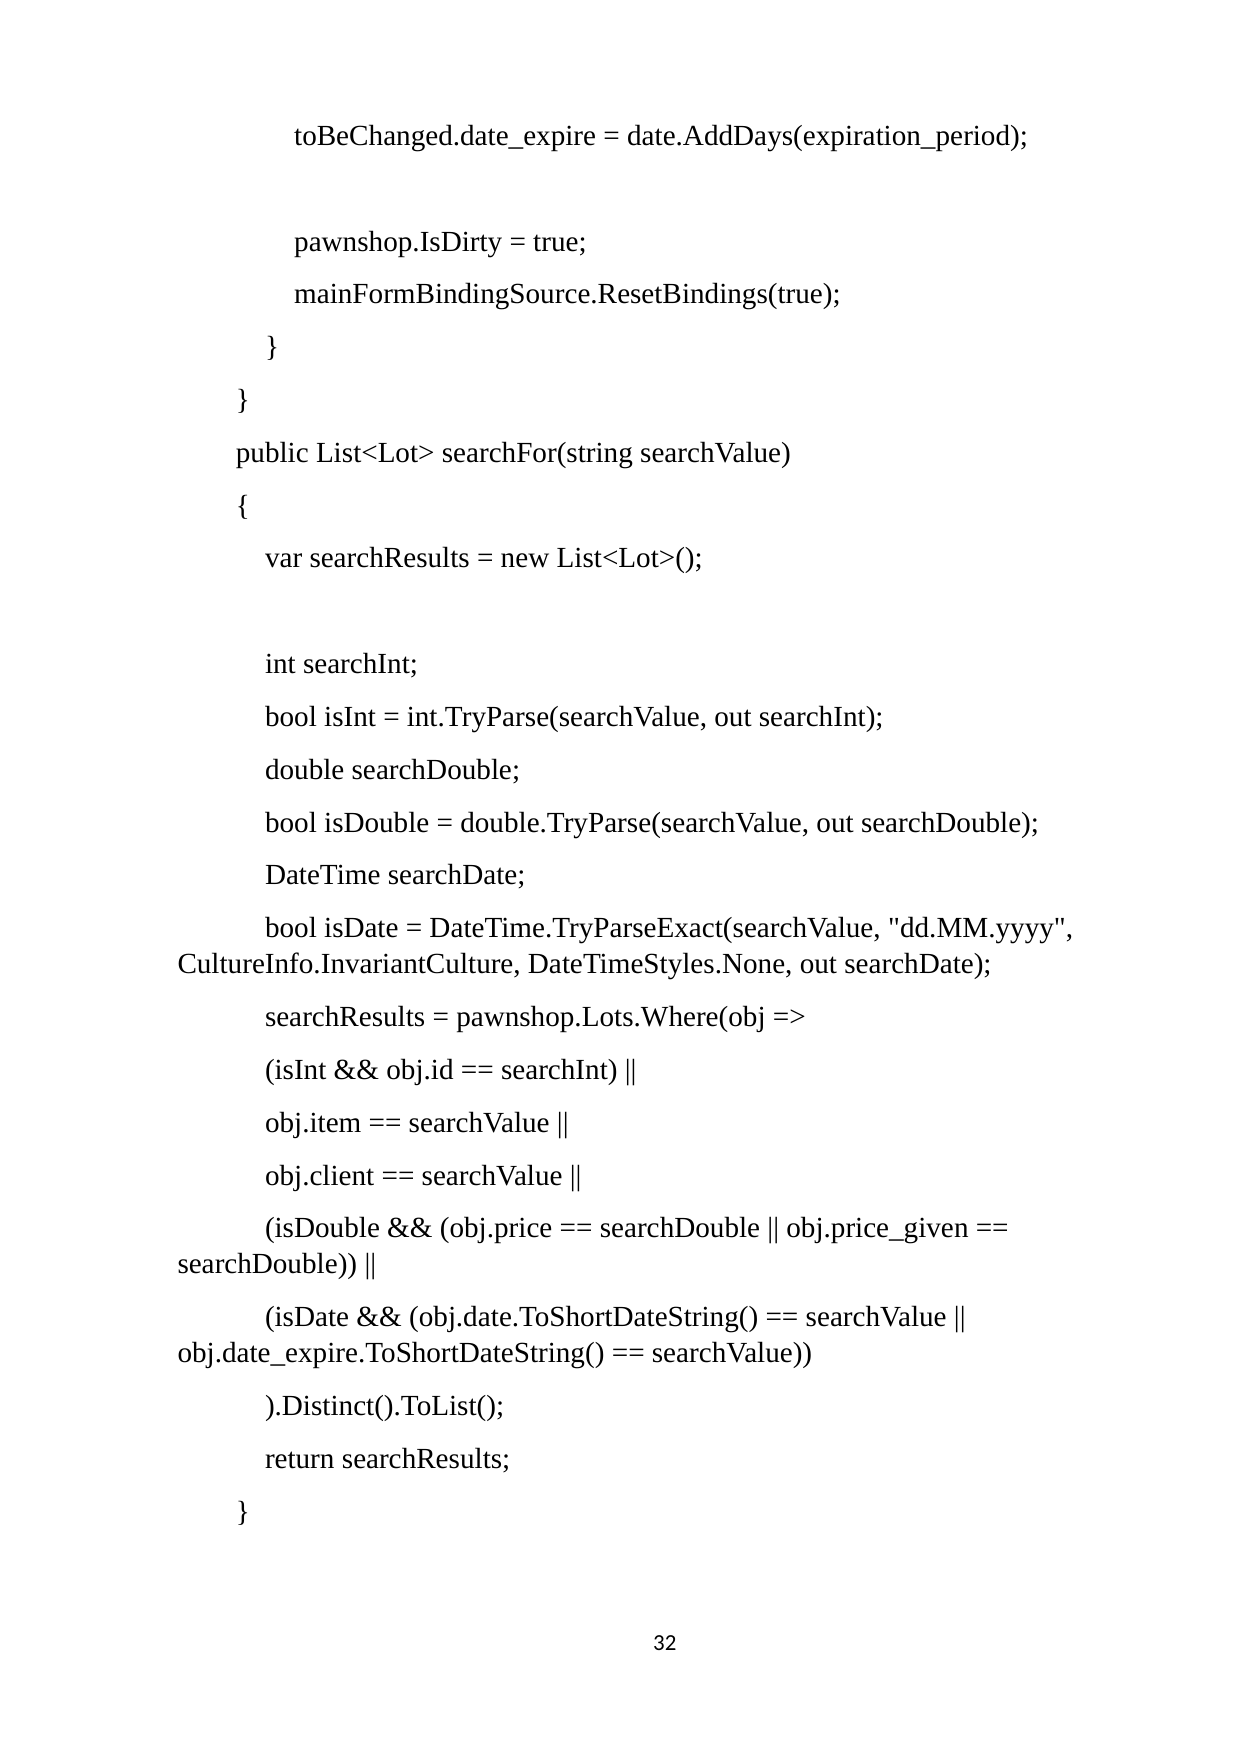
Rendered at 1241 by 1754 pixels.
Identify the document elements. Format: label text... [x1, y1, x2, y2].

text obj.client == searchValue || [177, 1158, 1152, 1191]
text return searchResults; [177, 1441, 1152, 1475]
text int searchInt; [177, 646, 1152, 680]
text } [177, 1494, 1152, 1528]
text pawnshop.IsDirty = true; [177, 224, 1152, 257]
text ).Distinct().ToList(); [177, 1388, 1152, 1422]
text (isDouble && (obj.price == searchDouble || obj.price_given == searchDouble)) || [177, 1211, 1152, 1280]
text bool isDouble = double.TryParse(searchValue, out searchDouble); [177, 805, 1152, 838]
text (isDate && (obj.date.ToShortDateString() == searchValue || obj.date_expire.ToShortDateString() == searchValue)) [177, 1299, 1152, 1369]
text } [177, 382, 1152, 416]
text } [177, 329, 1152, 363]
text mainFormBindingSource.ResetBindings(true); [177, 277, 1152, 310]
text (isInt && obj.id == searchInt) || [177, 1052, 1152, 1086]
text DateTime searchDate; [177, 857, 1152, 891]
text double searchDouble; [177, 752, 1152, 785]
text toBeChanged.date_expire = date.AddDays(expiration_period); [177, 118, 1152, 152]
text obj.item == searchValue || [177, 1105, 1152, 1138]
text var searchResults = new List<Lot>(); [177, 541, 1152, 574]
text bool isDate = DateTime.TryParseExact(searchValue, "dd.MM.yyyy", CultureInfo.InvariantCulture, DateTimeStyles.None, out searchDate); [177, 910, 1152, 980]
text bool isInt = int.TryParse(searchValue, out searchInt); [177, 699, 1152, 733]
text { [177, 488, 1152, 521]
text searchResults = pawnshop.Lots.Where(obj => [177, 999, 1152, 1033]
text public List<Lot> searchFor(string searchValue) [177, 435, 1152, 468]
